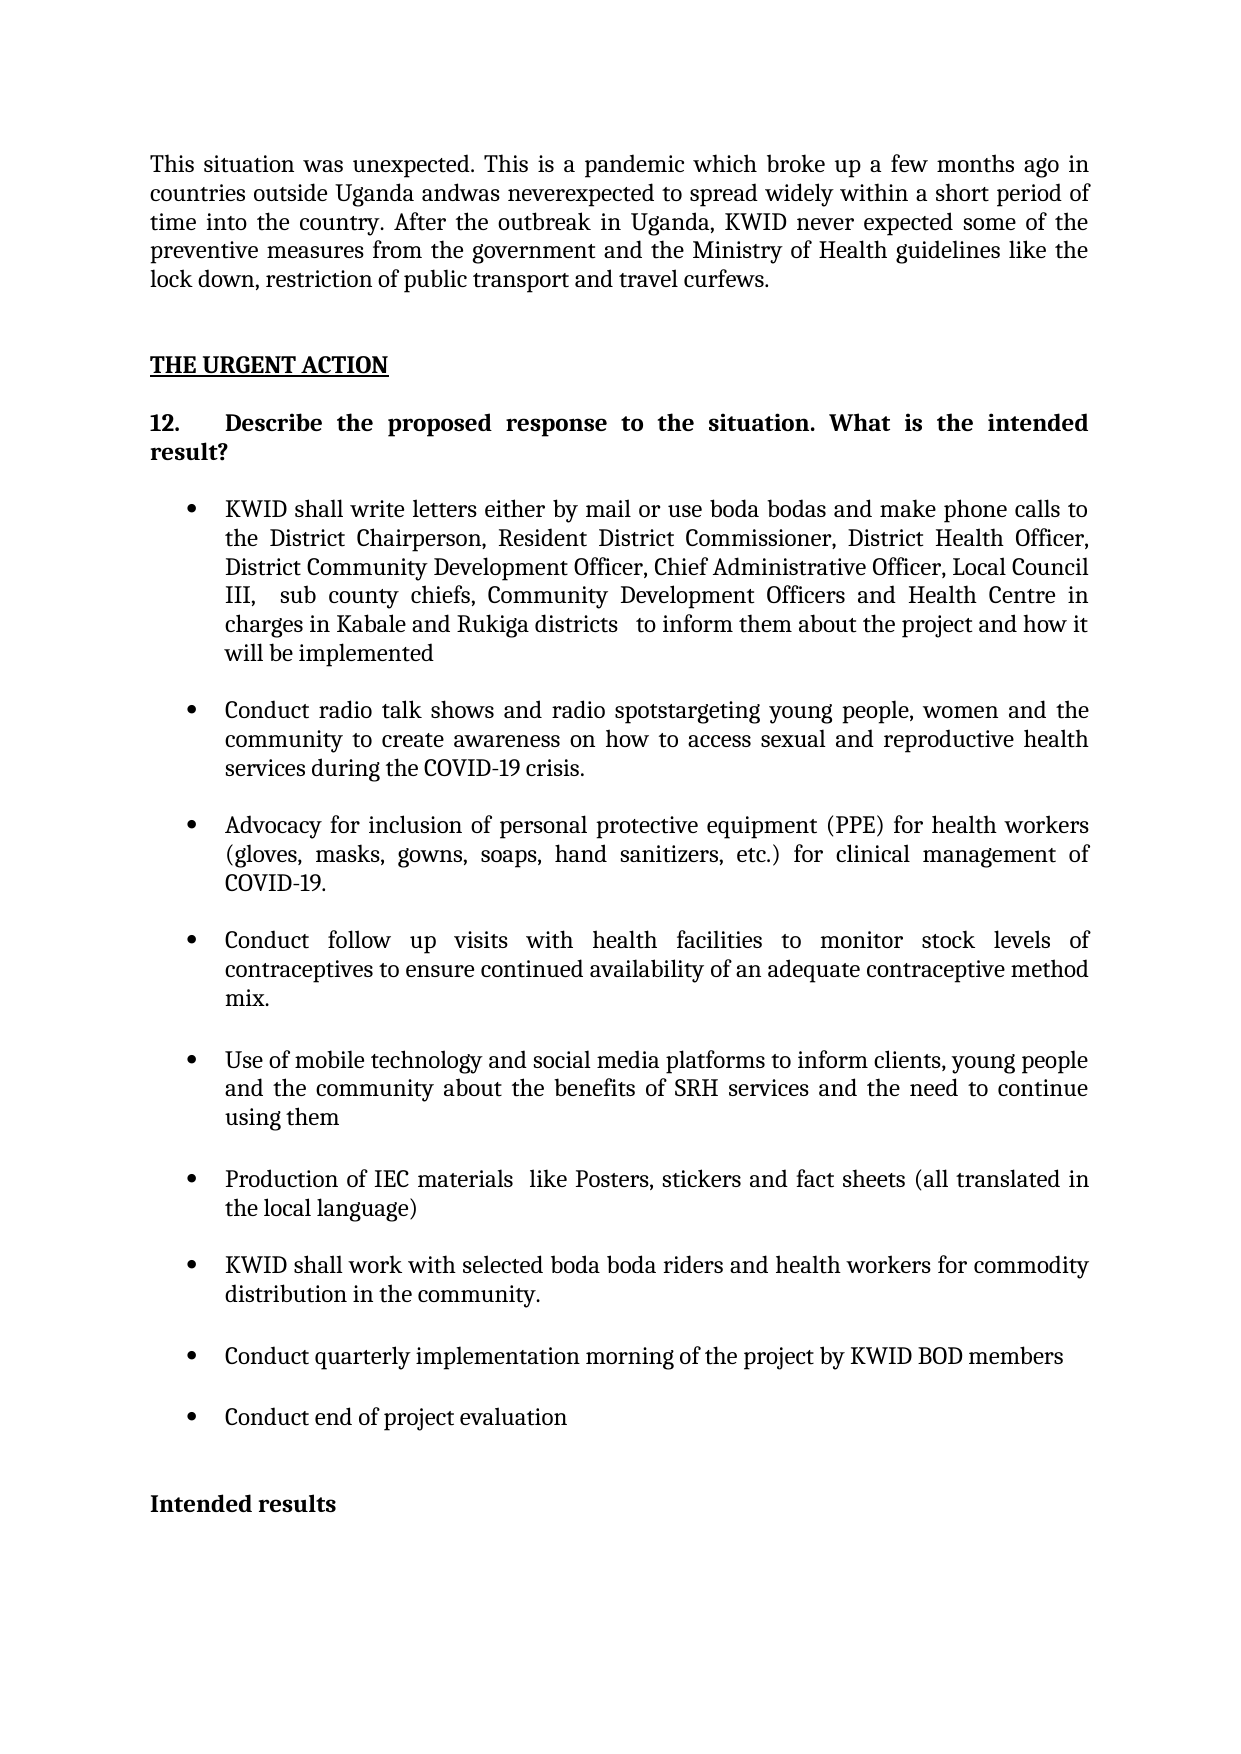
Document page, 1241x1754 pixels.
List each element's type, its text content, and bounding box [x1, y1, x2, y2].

list Conduct quarterly implementation morning of the project by KWID BOD members [187, 1342, 1090, 1370]
list Use of mobile technology and social media platforms to inform clients, young people and the community about the benefits of SRH services and the need to continue using them [187, 1046, 1090, 1132]
list Conduct radio talk shows and radio spotstargeting young people, women and the community to create awareness on how to access sexual and reproductive health services during the COVID-19 crisis. [187, 696, 1090, 782]
list Production of IEC materials like Posters, stickers and fact sheets (all translated in the local language) [187, 1165, 1090, 1222]
text THE URGENT ACTION [150, 351, 1090, 380]
list Conduct end of project evaluation [187, 1403, 1090, 1432]
text This situation was unexpected. This is a pandemic which broke up a few months ago in countries outside Uganda andwas neverexpected to spread widely within a short period of time into the country. After the outbreak in Uganda, KWID never expected some of the preventive measures from the government and the Ministry of Health guidelines like the lock down, restriction of public transport and travel curfews. [150, 150, 1090, 294]
text 12. Describe the proposed response to the situation. What is the intended result? [150, 409, 1090, 466]
list KWID shall write letters either by mail or use boda bodas and make phone calls to the District Chairperson, Resident District Commissioner, District Health Officer, District Community Development Officer, Chief Administrative Officer, Local Council III, sub county chiefs, Community Development Officers and Health Centre in charges in Kabale and Rukiga districts to inform them about the project and how it will be implemented [187, 495, 1090, 667]
list Conduct follow up visits with health facilities to monitor stock levels of contraceptives to ensure continued availability of an adequate contraceptive method mix. [187, 926, 1090, 1012]
text Intended results [150, 1489, 1090, 1518]
list KWID shall work with selected boda boda riders and health workers for commodity distribution in the community. [187, 1251, 1090, 1308]
list Advocacy for inclusion of personal protective equipment (PPE) for health workers (gloves, masks, gowns, soaps, hand sanitizers, etc.) for clinical management of COVID-19. [187, 811, 1090, 897]
